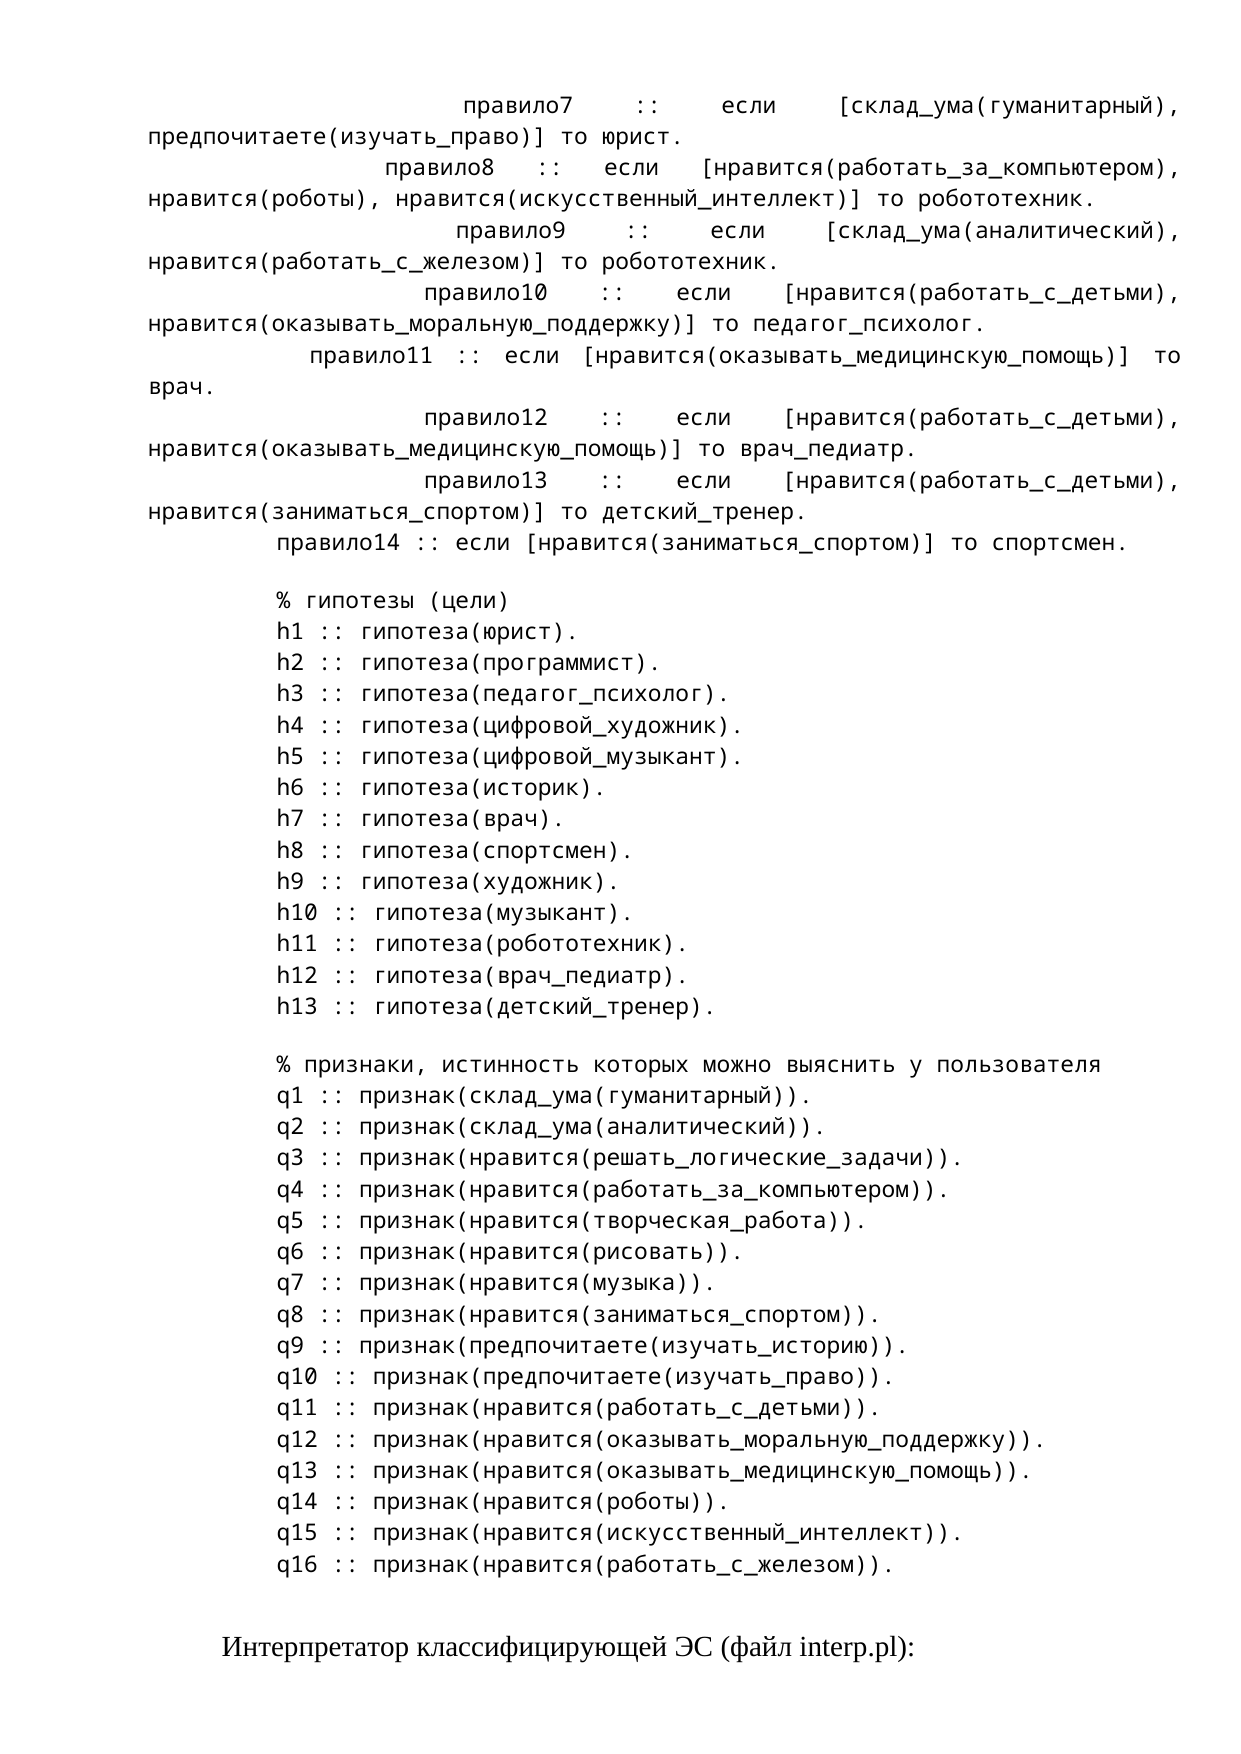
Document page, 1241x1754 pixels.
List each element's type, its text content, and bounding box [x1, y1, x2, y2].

text правило10 :: если [нравится(работать_с_детьми), нравится(оказывать_моральную_поддержку)] то педагог_психолог. [148, 276, 1181, 338]
text q8 :: признак(нравится(заниматься_спортом)). [148, 1297, 1181, 1329]
text h1 :: гипотеза(юрист). [148, 615, 1181, 646]
text правило8 :: если [нравится(работать_за_компьютером), нравится(роботы), нравится(искусственный_интеллект)] то робототехник. [148, 151, 1181, 213]
text q2 :: признак(склад_ума(аналитический)). [148, 1110, 1181, 1141]
text h13 :: гипотеза(детский_тренер). [148, 990, 1181, 1021]
text h10 :: гипотеза(музыкант). [148, 896, 1181, 927]
text правило11 :: если [нравится(оказывать_медицинскую_помощь)] то врач. [148, 338, 1181, 401]
text q9 :: признак(предпочитаете(изучать_историю)). [148, 1329, 1181, 1360]
text h8 :: гипотеза(спортсмен). [148, 834, 1181, 865]
text q7 :: признак(нравится(музыка)). [148, 1266, 1181, 1297]
text q3 :: признак(нравится(решать_логические_задачи)). [148, 1141, 1181, 1172]
text h3 :: гипотеза(педагог_психолог). [148, 677, 1181, 709]
text q6 :: признак(нравится(рисовать)). [148, 1235, 1181, 1266]
text h12 :: гипотеза(врач_педиатр). [148, 959, 1181, 990]
text Интерпретатор классифицирующей ЭС (файл interp.pl): [148, 1629, 1181, 1663]
text h2 :: гипотеза(программист). [148, 646, 1181, 677]
text q12 :: признак(нравится(оказывать_моральную_поддержку)). [148, 1422, 1181, 1454]
text q15 :: признак(нравится(искусственный_интеллект)). [148, 1516, 1181, 1547]
text правило12 :: если [нравится(работать_с_детьми), нравится(оказывать_медицинскую_помощь)] то врач_педиатр. [148, 401, 1181, 463]
text q10 :: признак(предпочитаете(изучать_право)). [148, 1360, 1181, 1391]
text правило14 :: если [нравится(заниматься_спортом)] то спортсмен. [148, 526, 1181, 557]
text h11 :: гипотеза(робототехник). [148, 927, 1181, 959]
text q4 :: признак(нравится(работать_за_компьютером)). [148, 1172, 1181, 1204]
text q5 :: признак(нравится(творческая_работа)). [148, 1204, 1181, 1235]
text h7 :: гипотеза(врач). [148, 802, 1181, 834]
text правило7 :: если [склад_ума(гуманитарный), предпочитаете(изучать_право)] то юрист. [148, 88, 1181, 151]
text правило13 :: если [нравится(работать_с_детьми), нравится(заниматься_спортом)] то детский_тренер. [148, 463, 1181, 526]
text h5 :: гипотеза(цифровой_музыкант). [148, 740, 1181, 771]
text правило9 :: если [склад_ума(аналитический), нравится(работать_с_железом)] то робототехник. [148, 213, 1181, 276]
text q16 :: признак(нравится(работать_с_железом)). [148, 1547, 1181, 1579]
text q1 :: признак(склад_ума(гуманитарный)). [148, 1079, 1181, 1110]
text q11 :: признак(нравится(работать_с_детьми)). [148, 1391, 1181, 1422]
text h4 :: гипотеза(цифровой_художник). [148, 709, 1181, 740]
text h9 :: гипотеза(художник). [148, 865, 1181, 896]
text q14 :: признак(нравится(роботы)). [148, 1485, 1181, 1516]
text % признаки, истинность которых можно выяснить у пользователя [148, 1047, 1181, 1079]
text q13 :: признак(нравится(оказывать_медицинскую_помощь)). [148, 1454, 1181, 1485]
text h6 :: гипотеза(историк). [148, 771, 1181, 802]
text % гипотезы (цели) [148, 584, 1181, 615]
